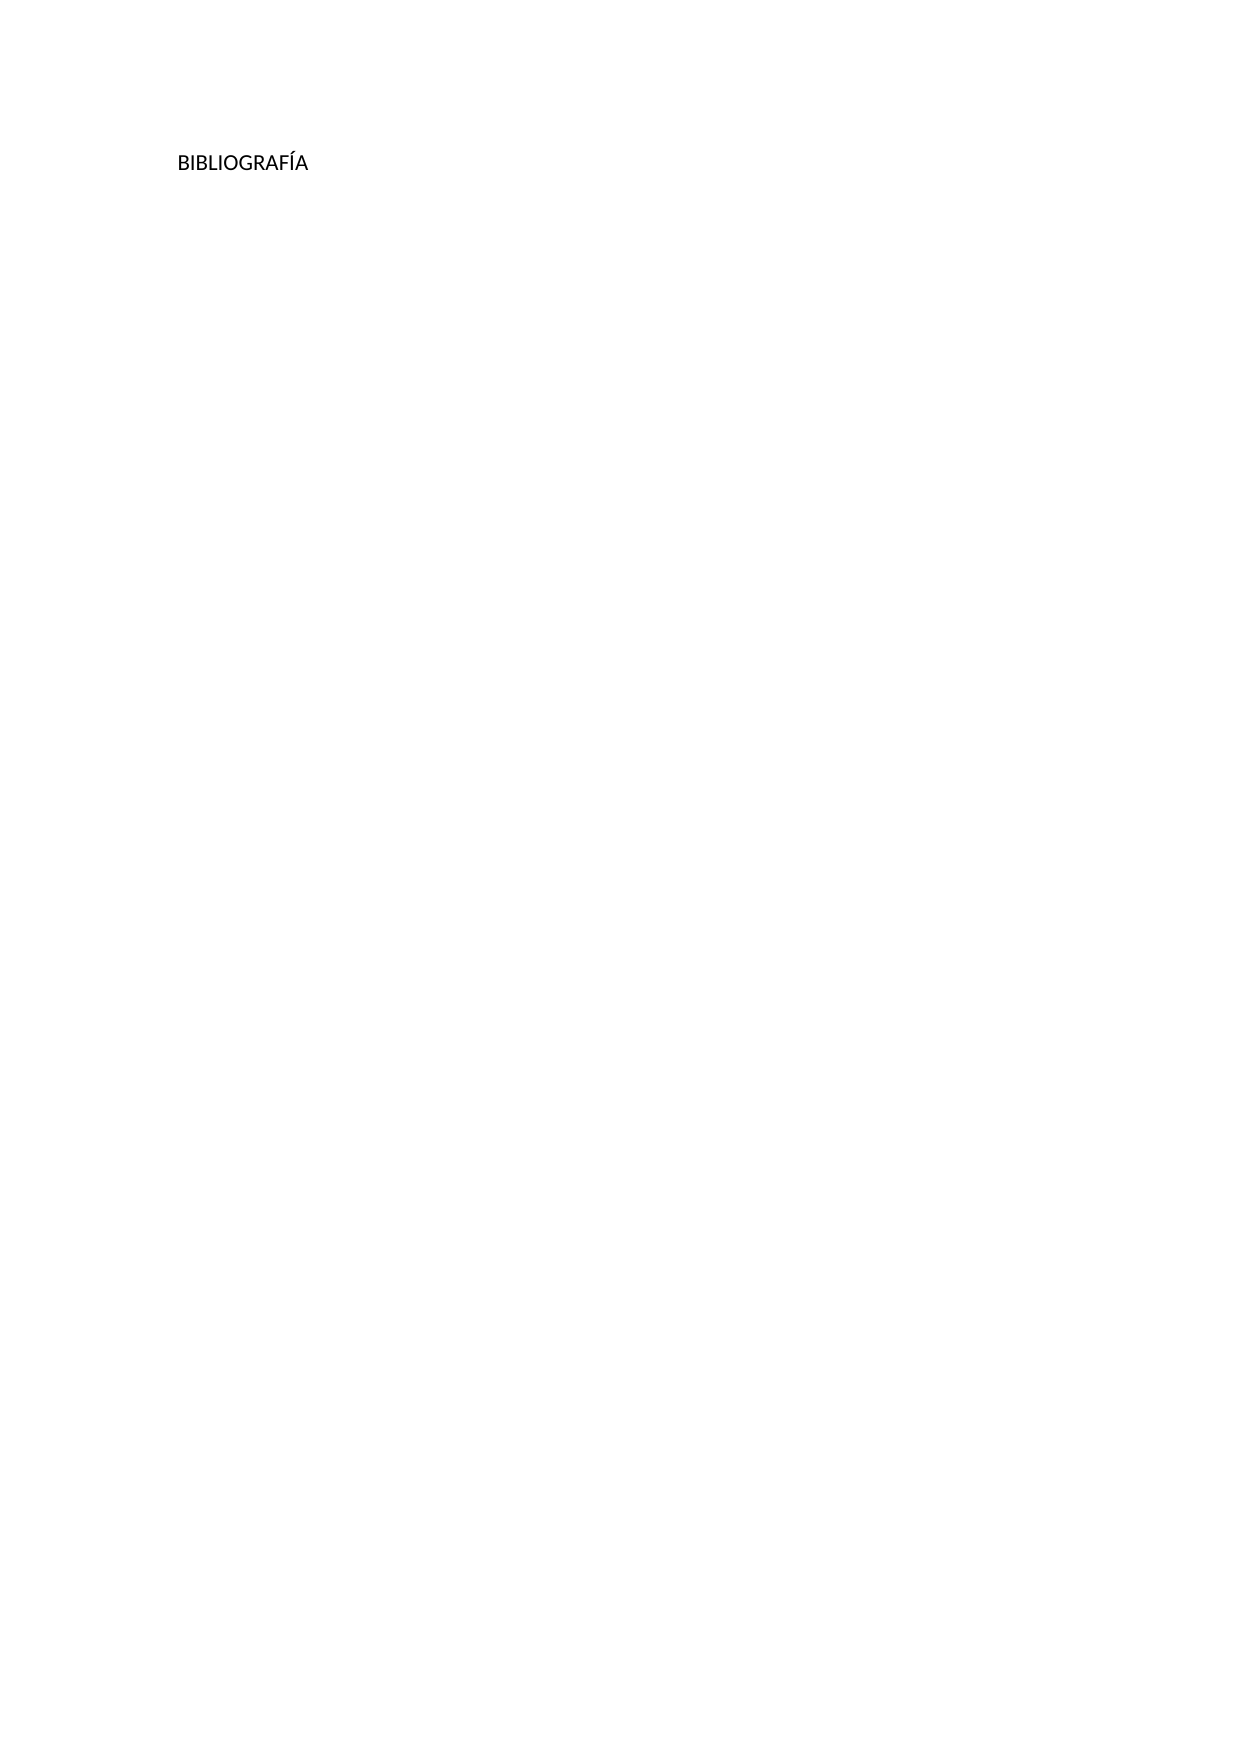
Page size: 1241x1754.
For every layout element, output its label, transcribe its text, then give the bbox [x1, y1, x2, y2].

text BIBLIOGRAFÍA [177, 148, 1063, 176]
